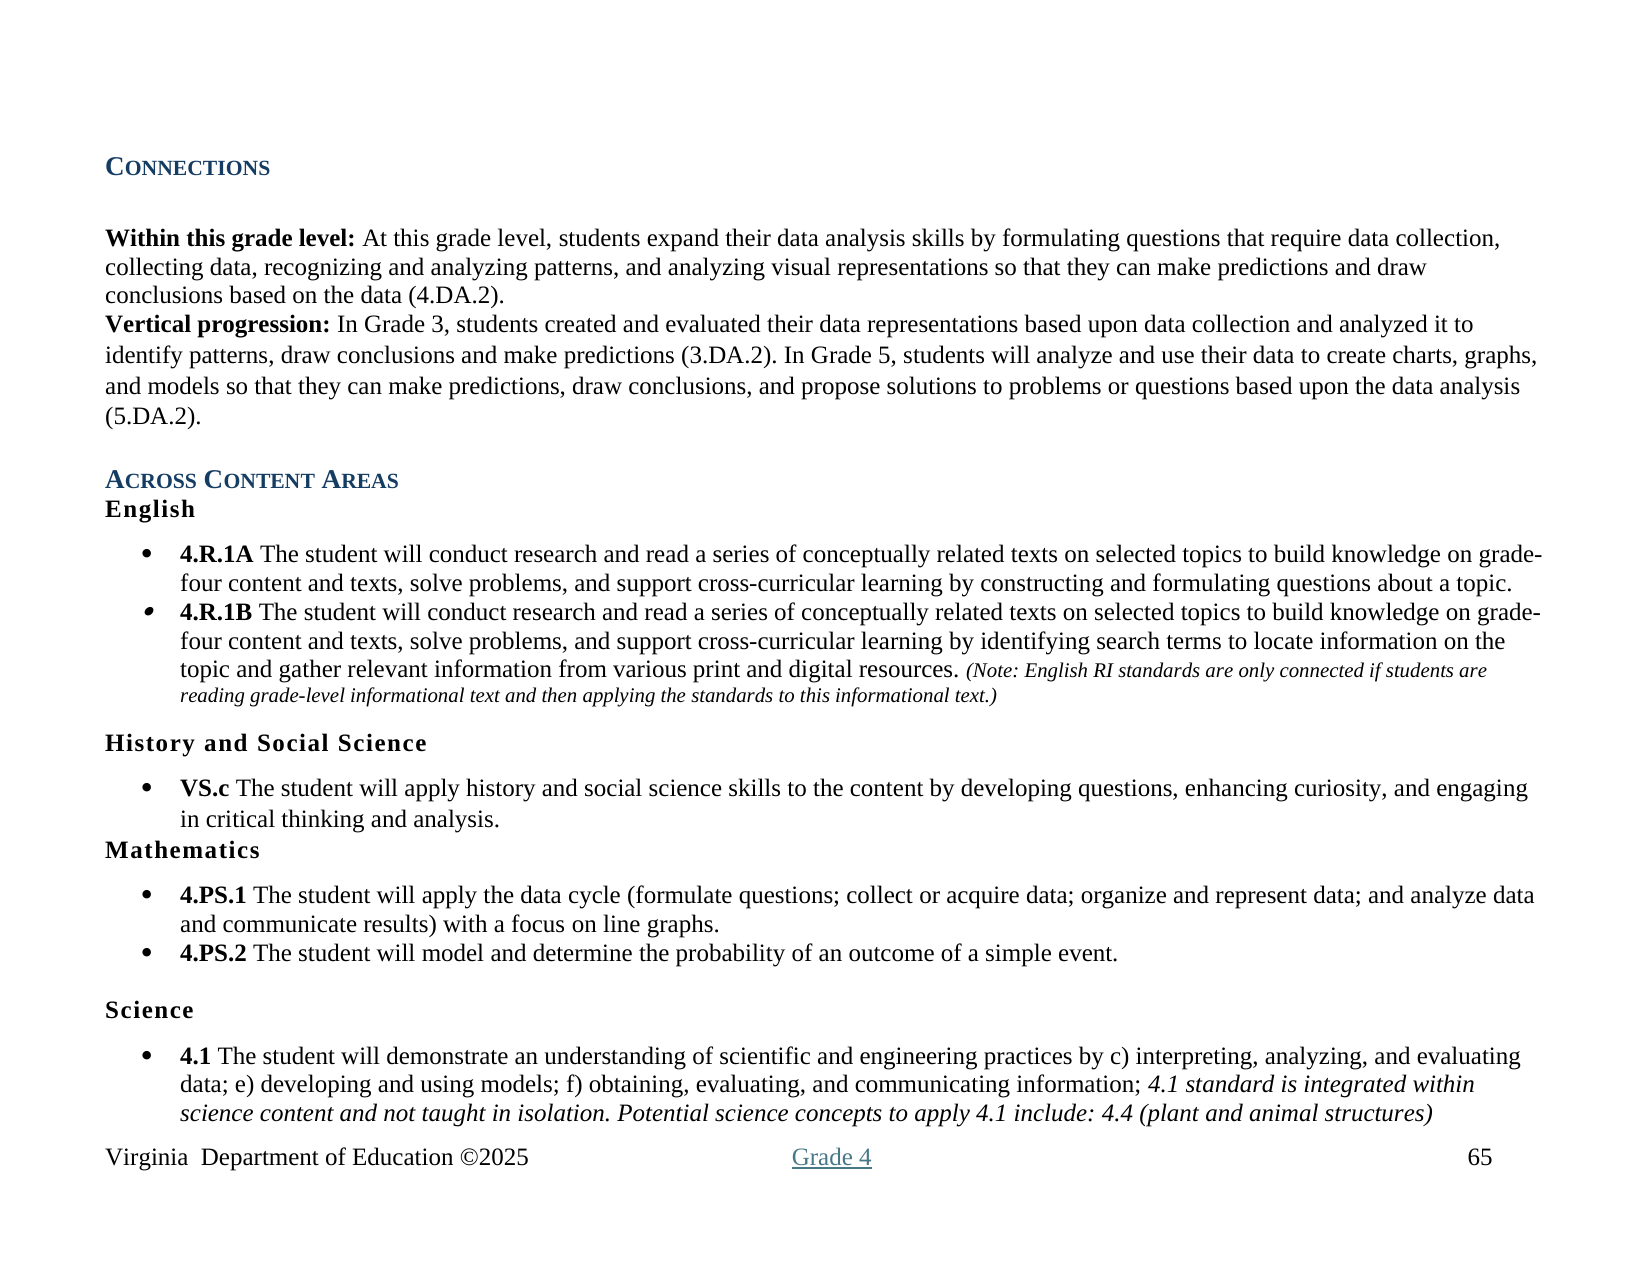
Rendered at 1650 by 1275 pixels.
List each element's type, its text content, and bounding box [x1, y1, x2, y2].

list 4.R.1B The student will conduct research and read a series of conceptually related texts on selected topics to build knowledge on grade-four content and texts, solve problems, and support cross-curricular learning by identifying search terms to locate information on the topic and gather relevant information from various print and digital resources. (Note: English RI standards are only connected if students are reading grade-level informational text and then applying the standards to this informational text.) [142, 597, 1545, 707]
text Vertical progression: In Grade 3, students created and evaluated their data representations based upon data collection and analyzed it to identify patterns, draw conclusions and make predictions (3.DA.2). In Grade 5, students will analyze and use their data to create charts, graphs, and models so that they can make predictions, draw conclusions, and propose solutions to problems or questions based upon the data analysis (5.DA.2). [105, 309, 1545, 430]
subtitle Science [105, 995, 1545, 1024]
list 4.R.1A The student will conduct research and read a series of conceptually related texts on selected topics to build knowledge on grade-four content and texts, solve problems, and support cross-curricular learning by constructing and formulating questions about a topic. [142, 539, 1545, 597]
subtitle English [105, 494, 1545, 523]
list 4.PS.1 The student will apply the data cycle (formulate questions; collect or acquire data; organize and represent data; and analyze data and communicate results) with a focus on line graphs. [142, 880, 1545, 938]
subtitle History and Social Science [105, 728, 1545, 757]
list 4.1 The student will demonstrate an understanding of scientific and engineering practices by c) interpreting, analyzing, and evaluating data; e) developing and using models; f) obtaining, evaluating, and communicating information; 4.1 standard is integrated within science content and not taught in isolation. Potential science concepts to apply 4.1 include: 4.4 (plant and animal structures) [142, 1041, 1545, 1127]
subtitle Across Content Areas [105, 463, 1545, 494]
text Within this grade level: At this grade level, students expand their data analysis skills by formulating questions that require data collection, collecting data, recognizing and analyzing patterns, and analyzing visual representations so that they can make predictions and draw conclusions based on the data (4.DA.2). [105, 223, 1545, 309]
subtitle Connections [105, 150, 1545, 221]
list VS.c The student will apply history and social science skills to the content by developing questions, enhancing curiosity, and engaging in critical thinking and analysis. [142, 773, 1545, 833]
subtitle Mathematics [105, 835, 1545, 864]
list 4.PS.2 The student will model and determine the probability of an outcome of a simple event. [142, 938, 1545, 967]
